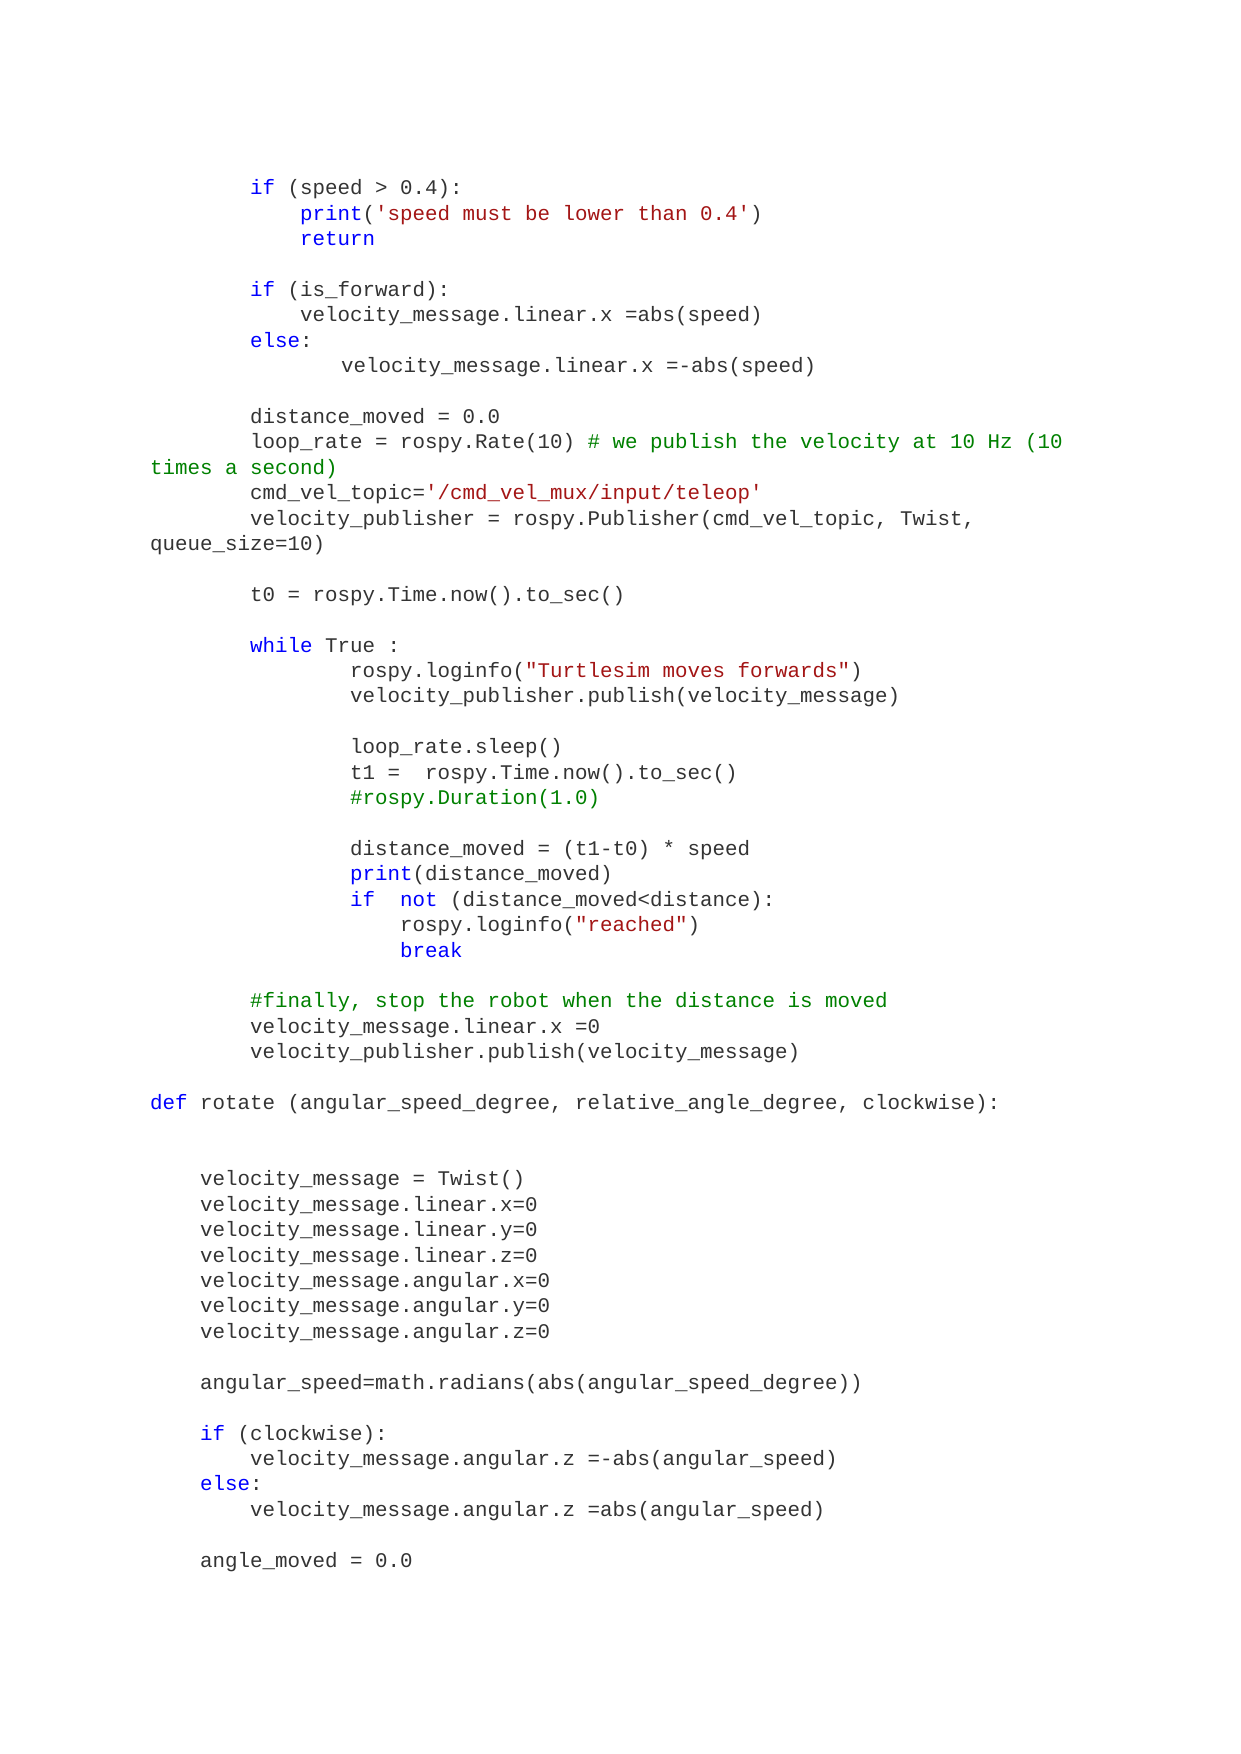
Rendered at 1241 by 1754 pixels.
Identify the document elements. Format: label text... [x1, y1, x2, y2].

text if not (distance_moved<distance): [150, 887, 1090, 912]
text velocity_message.linear.x =-abs(speed) [150, 353, 1090, 379]
text velocity_message.angular.x=0 [150, 1268, 1090, 1294]
text t1 = rospy.Time.now().to_sec() [150, 760, 1090, 785]
text print(distance_moved) [150, 862, 1090, 887]
text #finally, stop the robot when the distance is moved [150, 989, 1090, 1014]
text rospy.loginfo("Turtlesim moves forwards") [150, 658, 1090, 684]
text velocity_publisher.publish(velocity_message) [150, 684, 1090, 709]
text velocity_message.angular.z=0 [150, 1319, 1090, 1344]
text velocity_message.angular.z =abs(angular_speed) [150, 1497, 1090, 1522]
text #rospy.Duration(1.0) [150, 785, 1090, 811]
text if (clockwise): [150, 1421, 1090, 1446]
text rospy.loginfo("reached") [150, 912, 1090, 938]
text angular_speed=math.radians(abs(angular_speed_degree)) [150, 1370, 1090, 1395]
text loop_rate.sleep() [150, 734, 1090, 760]
text velocity_message.angular.z =-abs(angular_speed) [150, 1446, 1090, 1472]
text if (speed > 0.4): [150, 175, 1090, 201]
text velocity_message.linear.x =abs(speed) [150, 302, 1090, 328]
text velocity_message.linear.x=0 [150, 1192, 1090, 1217]
text velocity_message = Twist() [150, 1167, 1090, 1192]
text velocity_message.linear.x =0 [150, 1014, 1090, 1039]
text if (is_forward): [150, 277, 1090, 302]
text velocity_message.linear.y=0 [150, 1217, 1090, 1243]
text angle_moved = 0.0 [150, 1548, 1090, 1573]
text print('speed must be lower than 0.4') [150, 201, 1090, 226]
text velocity_message.angular.y=0 [150, 1294, 1090, 1319]
text loop_rate = rospy.Rate(10) # we publish the velocity at 10 Hz (10 times a second) [150, 429, 1090, 480]
text while True : [150, 633, 1090, 658]
text else: [150, 1472, 1090, 1497]
text velocity_publisher = rospy.Publisher(cmd_vel_topic, Twist, queue_size=10) [150, 506, 1090, 557]
text break [150, 938, 1090, 963]
text velocity_message.linear.z=0 [150, 1243, 1090, 1268]
text def rotate (angular_speed_degree, relative_angle_degree, clockwise): [150, 1090, 1090, 1116]
text distance_moved = (t1-t0) * speed [150, 836, 1090, 862]
text t0 = rospy.Time.now().to_sec() [150, 582, 1090, 607]
text else: [150, 328, 1090, 353]
text velocity_publisher.publish(velocity_message) [150, 1039, 1090, 1065]
text distance_moved = 0.0 [150, 404, 1090, 429]
text return [150, 226, 1090, 252]
text cmd_vel_topic='/cmd_vel_mux/input/teleop' [150, 480, 1090, 506]
